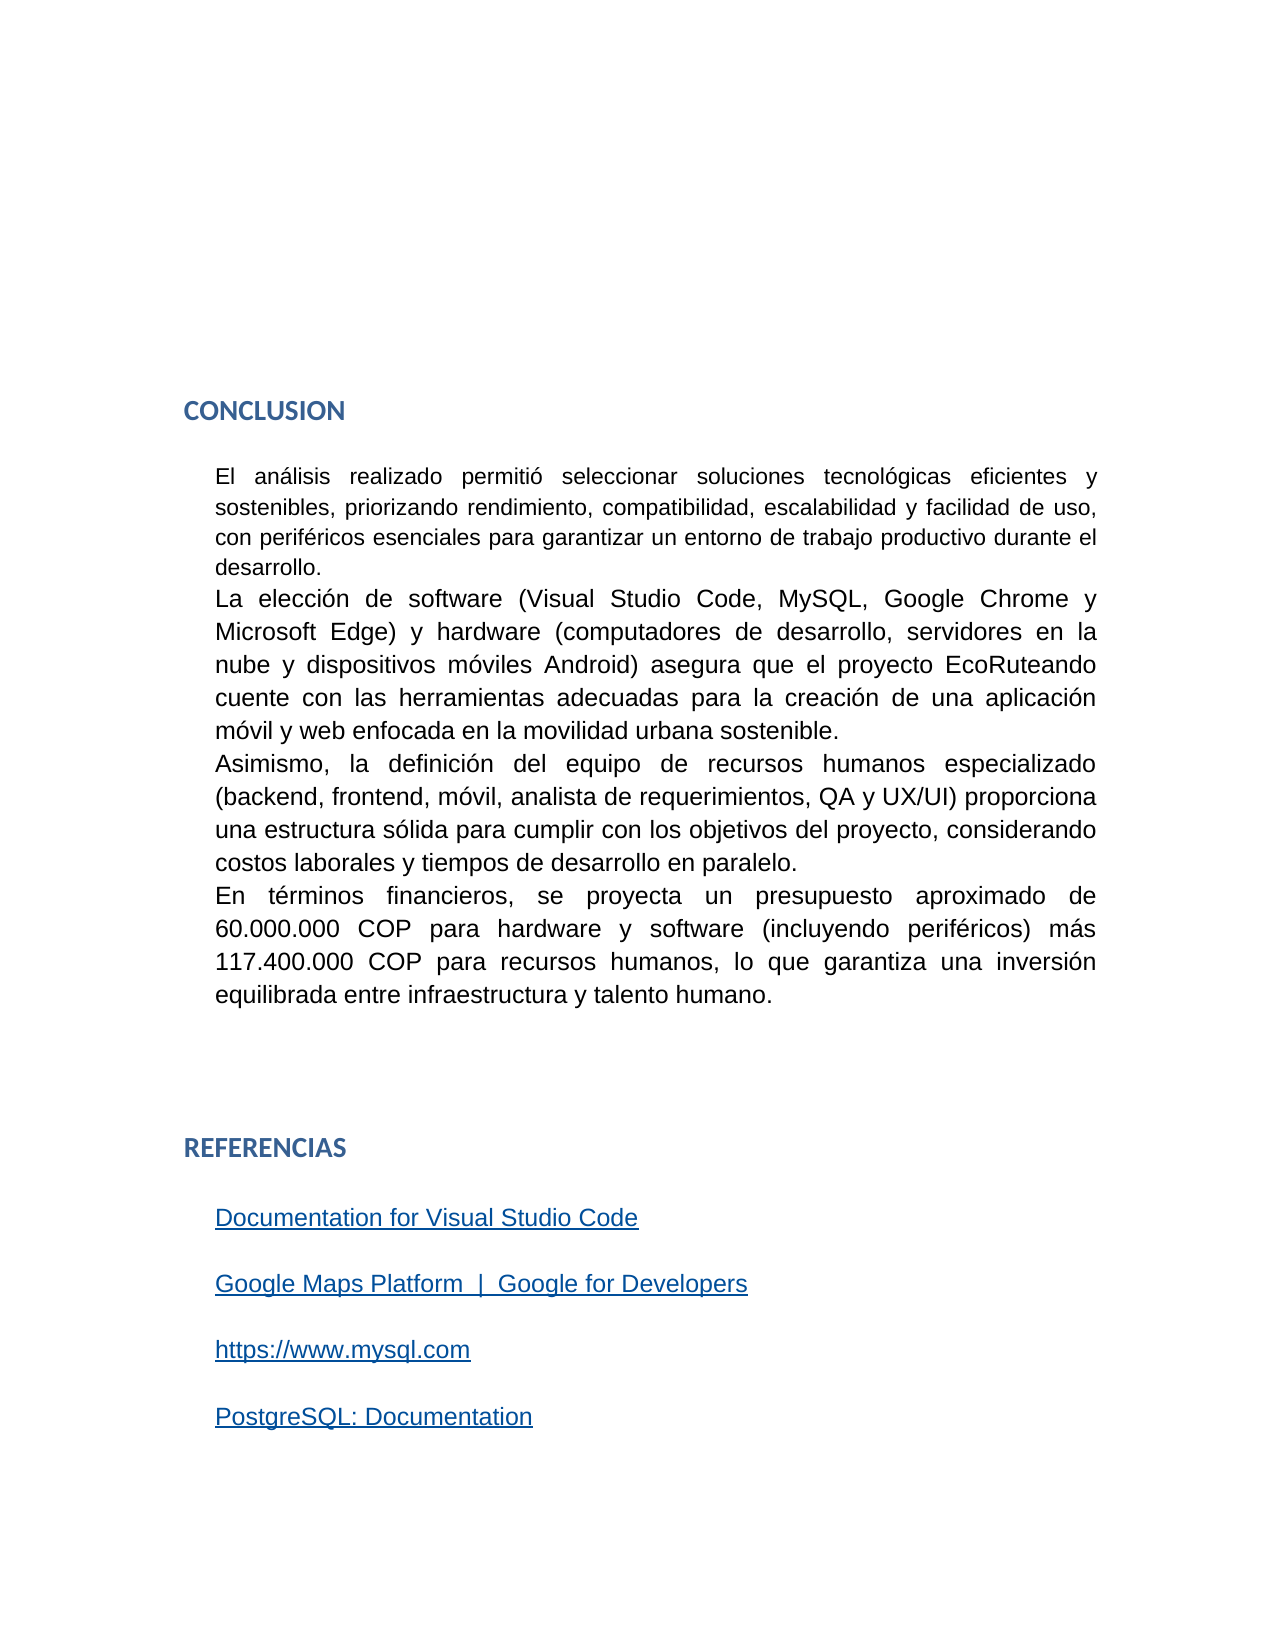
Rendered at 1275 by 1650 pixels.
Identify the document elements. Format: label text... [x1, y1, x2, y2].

list Asimismo, la definición del equipo de recursos humanos especializado (backend, frontend, móvil, analista de requerimientos, QA y UX/UI) proporciona una estructura sólida para cumplir con los objetivos del proyecto, considerando costos laborales y tiempos de desarrollo en paralelo. [215, 749, 1098, 877]
list El análisis realizado permitió seleccionar soluciones tecnológicas eficientes y sostenibles, priorizando rendimiento, compatibilidad, escalabilidad y facilidad de uso, con periféricos esenciales para garantizar un entorno de trabajo productivo durante el desarrollo. [215, 463, 1098, 580]
list En términos financieros, se proyecta un presupuesto aproximado de 60.000.000 COP para hardware y software (incluyendo periféricos) más 117.400.000 COP para recursos humanos, lo que garantiza una inversión equilibrada entre infraestructura y talento humano. [215, 881, 1098, 1009]
list PostgreSQL: Documentation [215, 1402, 1098, 1430]
list https://www.mysql.com [215, 1336, 1098, 1364]
subtitle CONCLUSION [177, 392, 1098, 428]
list La elección de software (Visual Studio Code, MySQL, Google Chrome y Microsoft Edge) y hardware (computadores de desarrollo, servidores en la nube y dispositivos móviles Android) asegura que el proyecto EcoRuteando cuente con las herramientas adecuadas para la creación de una aplicación móvil y web enfocada en la movilidad urbana sostenible. [215, 584, 1098, 745]
subtitle REFERENCIAS [177, 1129, 1098, 1165]
list Documentation for Visual Studio Code [215, 1203, 1098, 1232]
list Google Maps Platform | Google for Developers [215, 1269, 1098, 1298]
